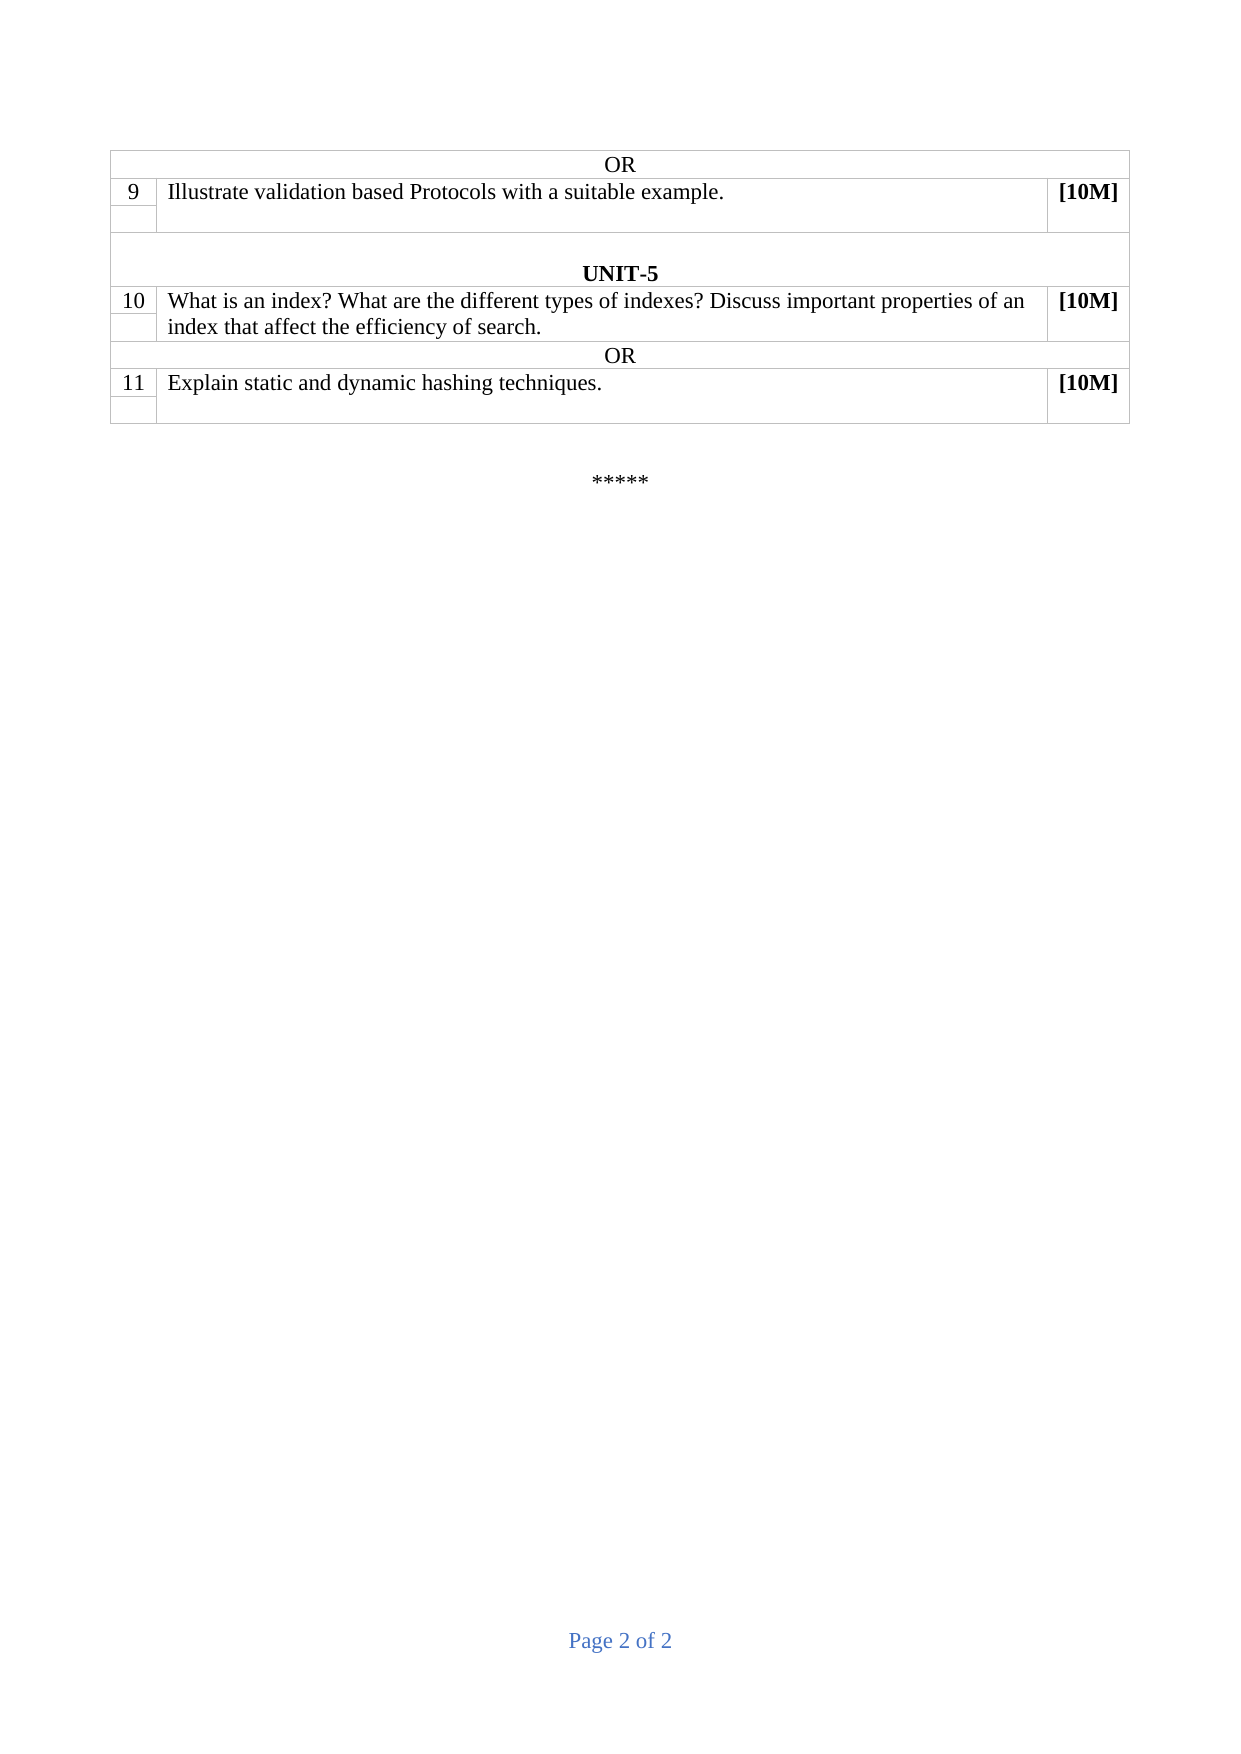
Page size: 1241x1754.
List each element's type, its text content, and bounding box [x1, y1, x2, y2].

table_cell Illustrate validation based Protocols with a suitable example. [157, 179, 1047, 232]
table_cell 10 [111, 287, 156, 313]
table_cell UNIT-5 [111, 233, 1129, 286]
table_cell 9 [111, 179, 156, 205]
table_cell What is an index? What are the different types of indexes? Discuss important properties of an index that affect the efficiency of search. [157, 287, 1047, 341]
table_cell [10M] [1048, 287, 1129, 341]
table_cell [10M] [1048, 179, 1129, 232]
table_cell [111, 206, 156, 232]
table_cell OR [111, 342, 1129, 368]
text ***** [150, 468, 1090, 495]
table_cell Explain static and dynamic hashing techniques. [157, 369, 1047, 423]
table_cell [111, 397, 156, 423]
table_cell OR [111, 151, 1129, 177]
table_cell 11 [111, 369, 156, 396]
table_cell [10M] [1048, 369, 1129, 423]
table_cell [111, 314, 156, 341]
